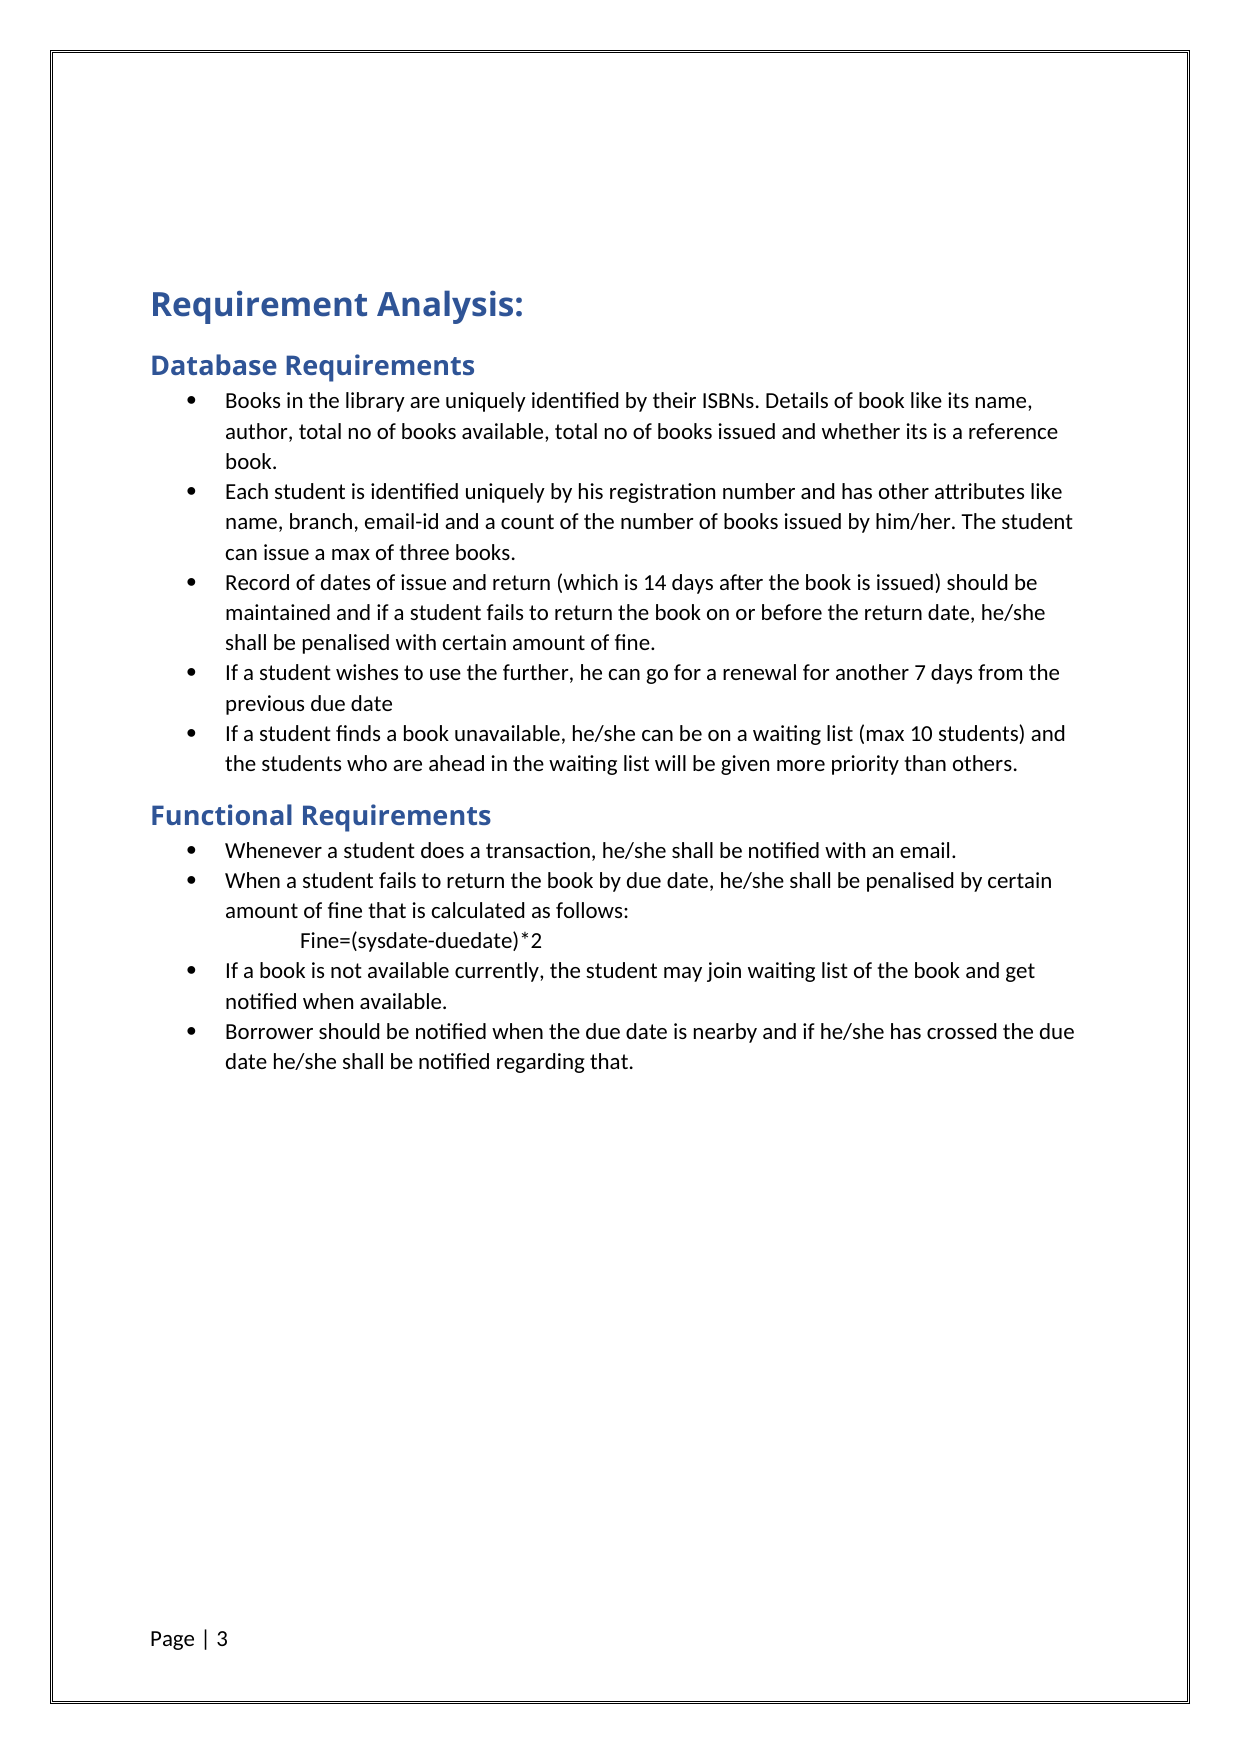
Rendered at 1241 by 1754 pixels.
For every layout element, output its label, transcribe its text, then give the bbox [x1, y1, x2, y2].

subtitle Functional Requirements [150, 796, 1090, 833]
list If a book is not available currently, the student may join waiting list of the book and get notified when available. [187, 957, 1090, 1015]
list When a student fails to return the book by due date, he/she shall be penalised by certain amount of fine that is calculated as follows: [187, 866, 1090, 924]
list If a student finds a book unavailable, he/she can be on a waiting list (max 10 students) and the students who are ahead in the waiting list will be given more priority than others. [187, 719, 1090, 777]
list Whenever a student does a transaction, he/she shall be notified with an email. [187, 836, 1090, 864]
list If a student wishes to use the further, he can go for a renewal for another 7 days from the previous due date [187, 658, 1090, 717]
list Record of dates of issue and return (which is 14 days after the book is issued) should be maintained and if a student fails to return the book on or before the return date, he/she shall be penalised with certain amount of fine. [187, 568, 1090, 656]
list Borrower should be notified when the due date is nearby and if he/she has crossed the due date he/she shall be notified regarding that. [187, 1017, 1090, 1075]
subtitle Database Requirements [150, 347, 1090, 384]
text Requirement Analysis: [150, 281, 1090, 327]
list Books in the library are uniquely identified by their ISBNs. Details of book like its name, author, total no of books available, total no of books issued and whether its is a reference book. [187, 387, 1090, 475]
list Each student is identified uniquely by his registration number and has other attributes like name, branch, email-id and a count of the number of books issued by him/her. The student can issue a max of three books. [187, 477, 1090, 566]
list Fine=(sysdate-duedate)*2 [300, 926, 1090, 954]
